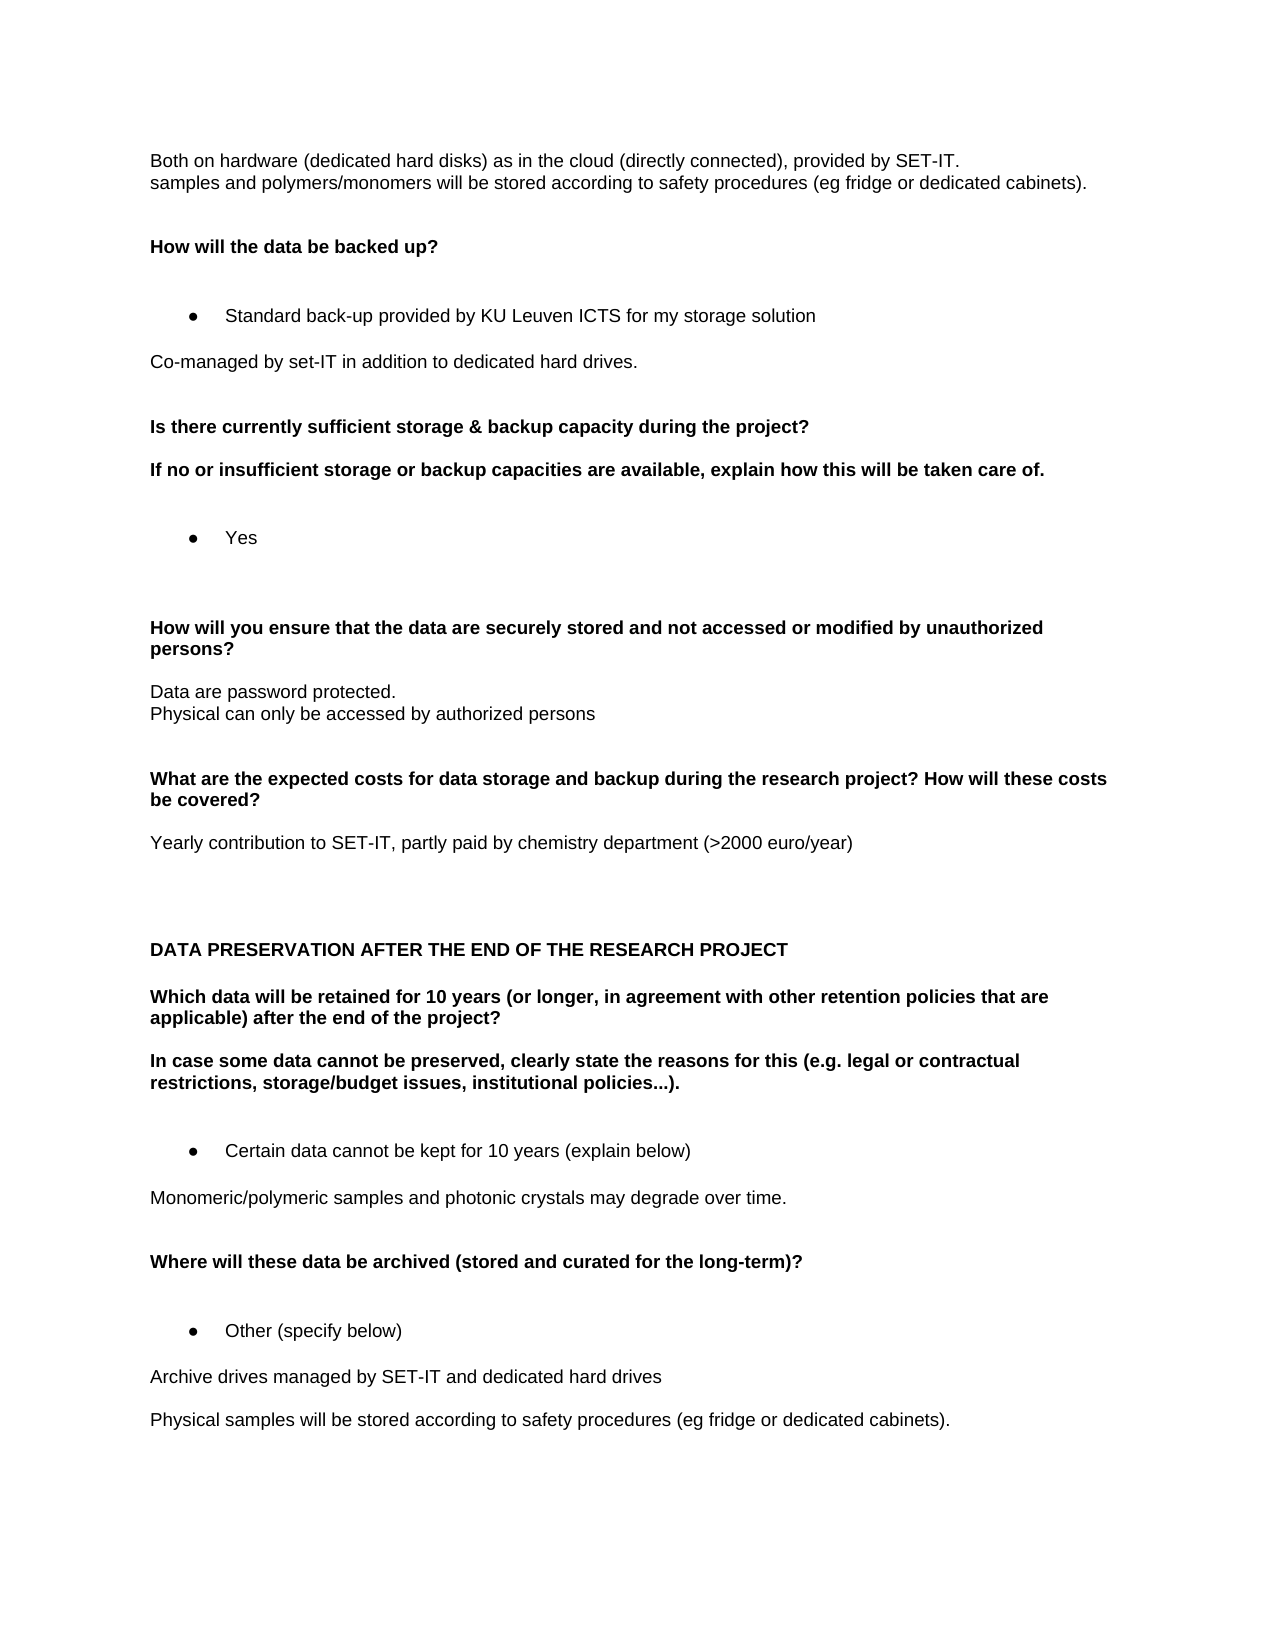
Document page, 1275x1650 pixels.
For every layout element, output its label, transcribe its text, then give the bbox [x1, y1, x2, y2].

text How will you ensure that the data are securely stored and not accessed or modified by unauthorized persons? [150, 617, 1125, 660]
text Is there currently sufficient storage & backup capacity during the project? If no or insufficient storage or backup capacities are available, explain how this will be taken care of. [150, 416, 1125, 480]
list Standard back-up provided by KU Leuven ICTS for my storage solution [187, 304, 1125, 326]
text Both on hardware (dedicated hard disks) as in the cloud (directly connected), provided by SET-IT. [150, 150, 1125, 172]
list Certain data cannot be kept for 10 years (explain below) [187, 1140, 1125, 1162]
text samples and polymers/monomers will be stored according to safety procedures (eg fridge or dedicated cabinets). [150, 172, 1125, 193]
text Where will these data be archived (stored and curated for the long-term)? [150, 1251, 1125, 1273]
text Physical can only be accessed by authorized persons [150, 703, 1125, 724]
subtitle Data Preservation after the end of the Research Project [150, 939, 1125, 961]
text Physical samples will be stored according to safety procedures (eg fridge or dedicated cabinets). [150, 1409, 1125, 1431]
text Monomeric/polymeric samples and photonic crystals may degrade over time. [150, 1187, 1125, 1208]
text Co-managed by set-IT in addition to dedicated hard drives. [150, 351, 1125, 372]
list Other (specify below) [187, 1319, 1125, 1341]
text Archive drives managed by SET-IT and dedicated hard drives [150, 1366, 1125, 1387]
text What are the expected costs for data storage and backup during the research project? How will these costs be covered? [150, 767, 1125, 811]
list Yes [187, 527, 1125, 548]
text How will the data be backed up? [150, 236, 1125, 258]
text Data are password protected. [150, 681, 1125, 703]
text Which data will be retained for 10 years (or longer, in agreement with other retention policies that are applicable) after the end of the project? In case some data cannot be preserved, clearly state the reasons for this (e.g. legal or contractual restrictions, storage/budget issues, institutional policies...). [150, 986, 1125, 1093]
text Yearly contribution to SET-IT, partly paid by chemistry department (>2000 euro/year) [150, 832, 1125, 854]
